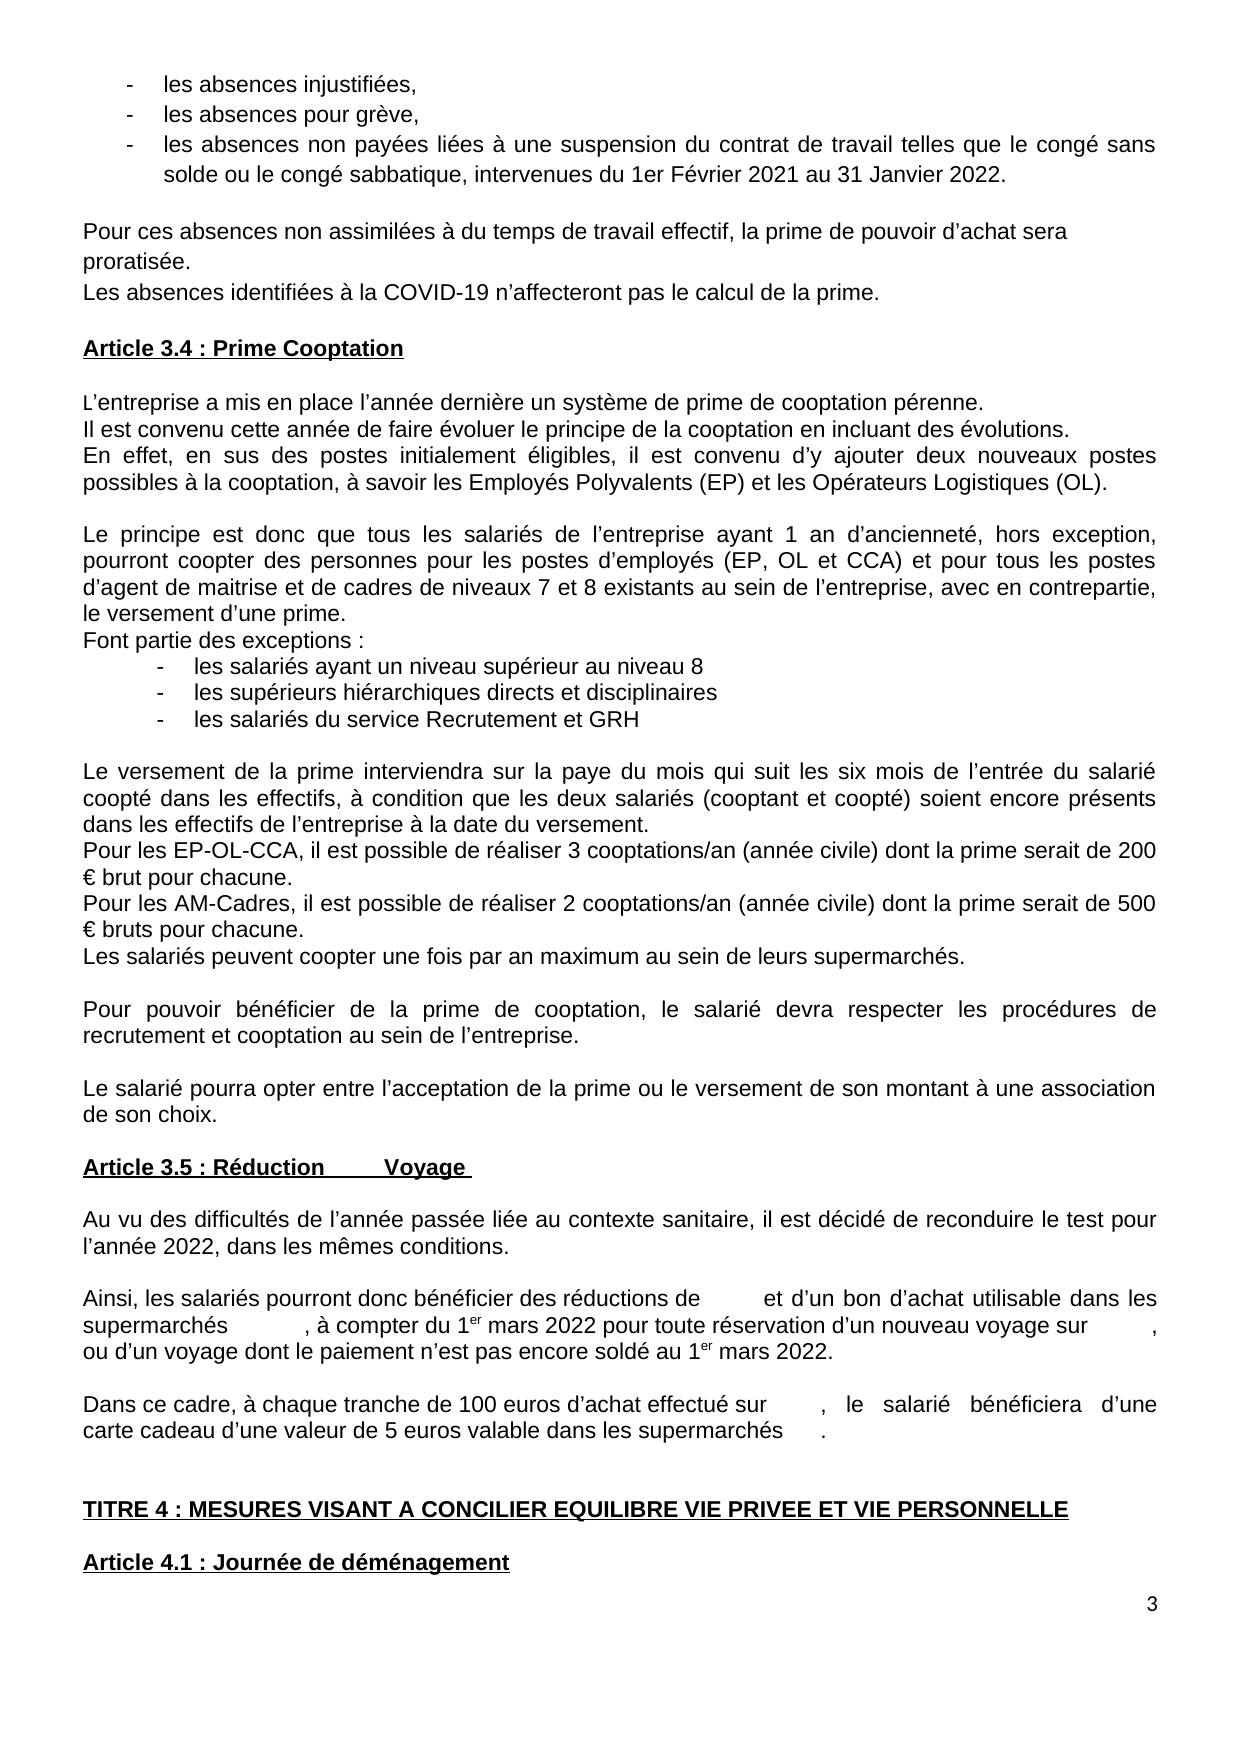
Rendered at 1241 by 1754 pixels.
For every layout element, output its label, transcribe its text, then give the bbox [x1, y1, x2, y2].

text Pour les EP-OL-CCA, il est possible de réaliser 3 cooptations/an (année civile) dont la prime serait de 200 € brut pour chacune. [83, 837, 1157, 890]
text Dans ce cadre, à chaque tranche de 100 euros d’achat effectué sur , le salarié bénéficiera d’une carte cadeau d’une valeur de 5 euros valable dans les supermarchés . [83, 1391, 1157, 1443]
text Font partie des exceptions : [83, 627, 1157, 653]
text Les absences identifiées à la COVID-19 n’affecteront pas le calcul de la prime. [83, 278, 1157, 305]
list les supérieurs hiérarchiques directs et disciplinaires [156, 679, 1157, 706]
list les absences non payées liées à une suspension du contrat de travail telles que le congé sans solde ou le congé sabbatique, intervenues du 1er Février 2021 au 31 Janvier 2022. [126, 131, 1157, 188]
text Pour les AM-Cadres, il est possible de réaliser 2 cooptations/an (année civile) dont la prime serait de 500 € bruts pour chacune. [83, 890, 1157, 943]
text Article 4.1 : Journée de déménagement [83, 1549, 1157, 1575]
text Le salarié pourra opter entre l’acceptation de la prime ou le versement de son montant à une association de son choix. [83, 1074, 1157, 1127]
list les salariés du service Recrutement et GRH [156, 706, 1157, 732]
text Il est convenu cette année de faire évoluer le principe de la cooptation en incluant des évolutions. [83, 416, 1157, 442]
text L’entreprise a mis en place l’année dernière un système de prime de cooptation pérenne. [83, 388, 1157, 416]
list les salariés ayant un niveau supérieur au niveau 8 [156, 653, 1157, 679]
text Le principe est donc que tous les salariés de l’entreprise ayant 1 an d’ancienneté, hors exception, pourront coopter des personnes pour les postes d’employés (EP, OL et CCA) et pour tous les postes d’agent de maitrise et de cadres de niveaux 7 et 8 existants au sein de l’entreprise, avec en contrepartie, le versement d’une prime. [83, 521, 1157, 627]
text Les salariés peuvent coopter une fois par an maximum au sein de leurs supermarchés. [83, 943, 1157, 969]
text TITRE 4 : MESURES VISANT A CONCILIER EQUILIBRE VIE PRIVEE ET VIE PERSONNELLE [83, 1496, 1157, 1523]
text Le versement de la prime interviendra sur la paye du mois qui suit les six mois de l’entrée du salarié coopté dans les effectifs, à condition que les deux salariés (cooptant et coopté) soient encore présents dans les effectifs de l’entreprise à la date du versement. [83, 758, 1157, 837]
text Pour ces absences non assimilées à du temps de travail effectif, la prime de pouvoir d’achat sera proratisée. [83, 218, 1157, 274]
list les absences injustifiées, [126, 71, 1157, 97]
text Ainsi, les salariés pourront donc bénéficier des réductions de et d’un bon d’achat utilisable dans les supermarchés , à compter du 1er mars 2022 pour toute réservation d’un nouveau voyage sur , ou d’un voyage dont le paiement n’est pas encore soldé au 1er mars 2022. [83, 1285, 1157, 1364]
text Article 3.5 : Réduction Voyage [83, 1154, 1157, 1180]
text Article 3.4 : Prime Cooptation [83, 335, 1157, 361]
text En effet, en sus des postes initialement éligibles, il est convenu d’y ajouter deux nouveaux postes possibles à la cooptation, à savoir les Employés Polyvalents (EP) et les Opérateurs Logistiques (OL). [83, 442, 1157, 495]
text Au vu des difficultés de l’année passée liée au contexte sanitaire, il est décidé de reconduire le test pour l’année 2022, dans les mêmes conditions. [83, 1206, 1157, 1259]
list les absences pour grève, [126, 101, 1157, 127]
text Pour pouvoir bénéficier de la prime de cooptation, le salarié devra respecter les procédures de recrutement et cooptation au sein de l’entreprise. [83, 996, 1157, 1048]
